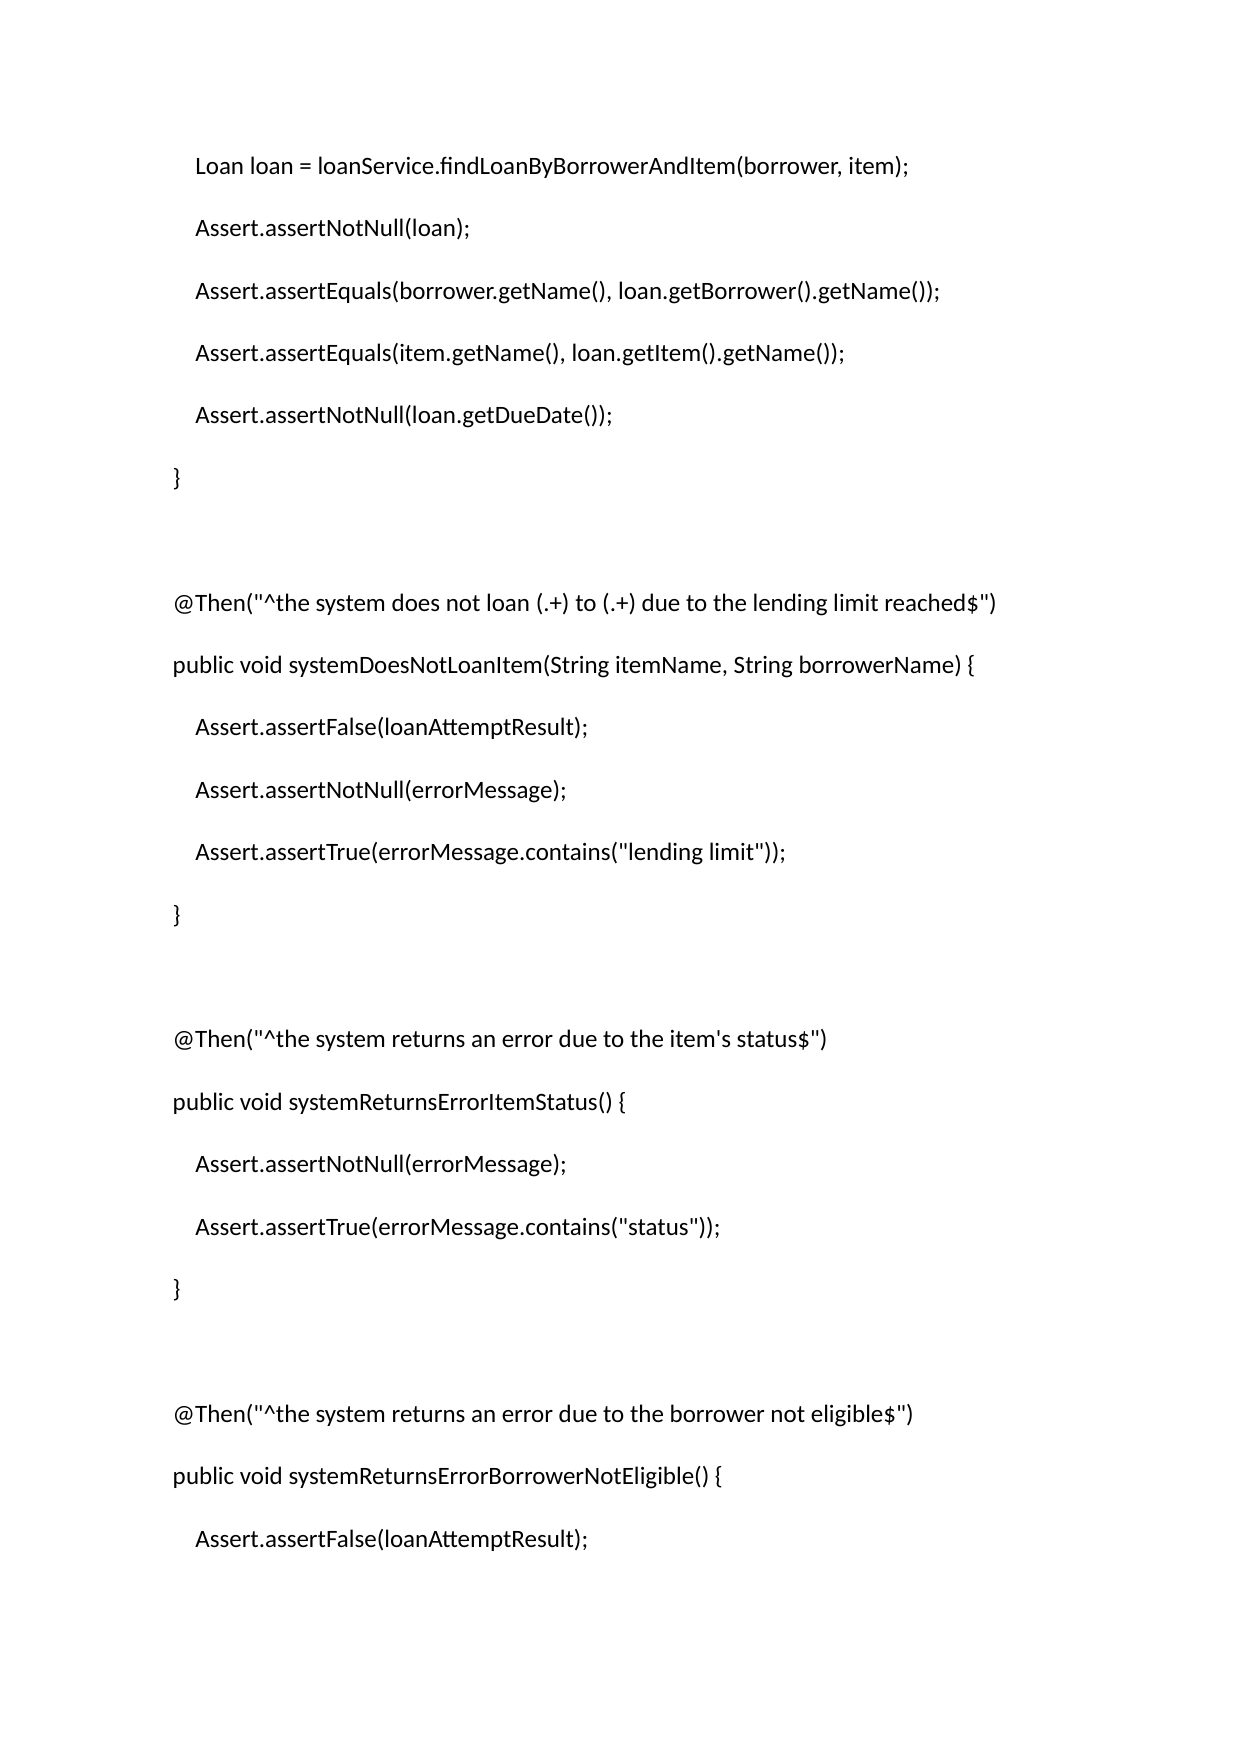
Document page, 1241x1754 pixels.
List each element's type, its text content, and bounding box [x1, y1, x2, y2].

text Assert.assertTrue(errorMessage.contains("lending limit")); [150, 836, 1090, 867]
text public void systemReturnsErrorItemStatus() { [150, 1086, 1090, 1116]
text Assert.assertNotNull(errorMessage); [150, 774, 1090, 804]
text public void systemDoesNotLoanItem(String itemName, String borrowerName) { [150, 649, 1090, 680]
text Loan loan = loanService.findLoanByBorrowerAndItem(borrower, item); [150, 150, 1090, 181]
text Assert.assertNotNull(loan); [150, 212, 1090, 243]
text @Then("^the system returns an error due to the item's status$") [150, 1023, 1090, 1054]
text Assert.assertEquals(borrower.getName(), loan.getBorrower().getName()); [150, 275, 1090, 305]
text Assert.assertNotNull(errorMessage); [150, 1148, 1090, 1179]
text Assert.assertNotNull(loan.getDueDate()); [150, 399, 1090, 430]
text Assert.assertFalse(loanAttemptResult); [150, 1523, 1090, 1553]
text } [150, 462, 1090, 492]
text Assert.assertTrue(errorMessage.contains("status")); [150, 1211, 1090, 1241]
text @Then("^the system does not loan (.+) to (.+) due to the lending limit reached$") [150, 587, 1090, 617]
text } [150, 899, 1090, 929]
text } [150, 1273, 1090, 1304]
text @Then("^the system returns an error due to the borrower not eligible$") [150, 1398, 1090, 1428]
text public void systemReturnsErrorBorrowerNotEligible() { [150, 1460, 1090, 1491]
text Assert.assertFalse(loanAttemptResult); [150, 712, 1090, 742]
text Assert.assertEquals(item.getName(), loan.getItem().getName()); [150, 337, 1090, 368]
